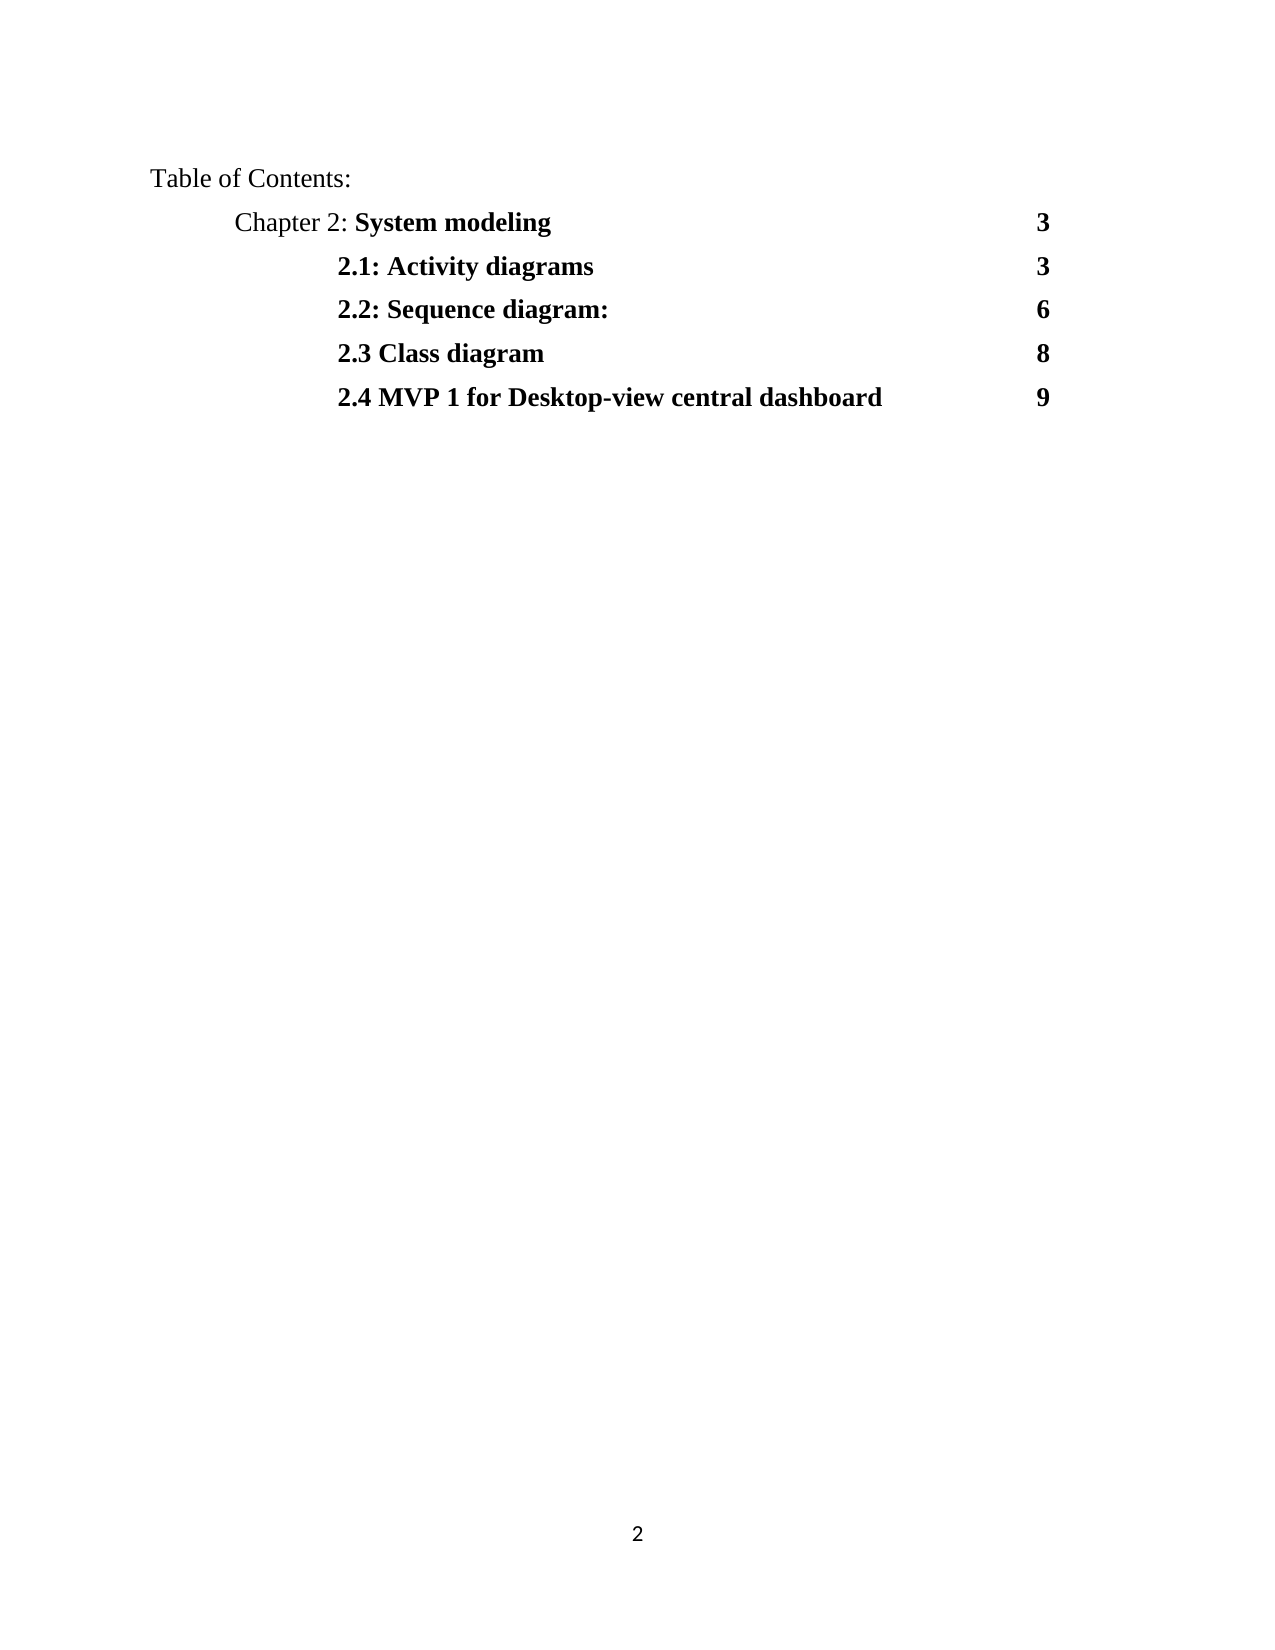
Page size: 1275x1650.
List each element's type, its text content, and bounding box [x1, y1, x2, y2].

text Chapter 2: System modeling 3 [150, 206, 1125, 237]
text 2.2: Sequence diagram: 6 [150, 293, 1125, 324]
text 2.1: Activity diagrams 3 [150, 250, 1125, 281]
text 2.3 Class diagram 8 [150, 337, 1125, 368]
text 2.4 MVP 1 for Desktop-view central dashboard 9 [150, 381, 1125, 412]
text Table of Contents: [150, 162, 1125, 194]
